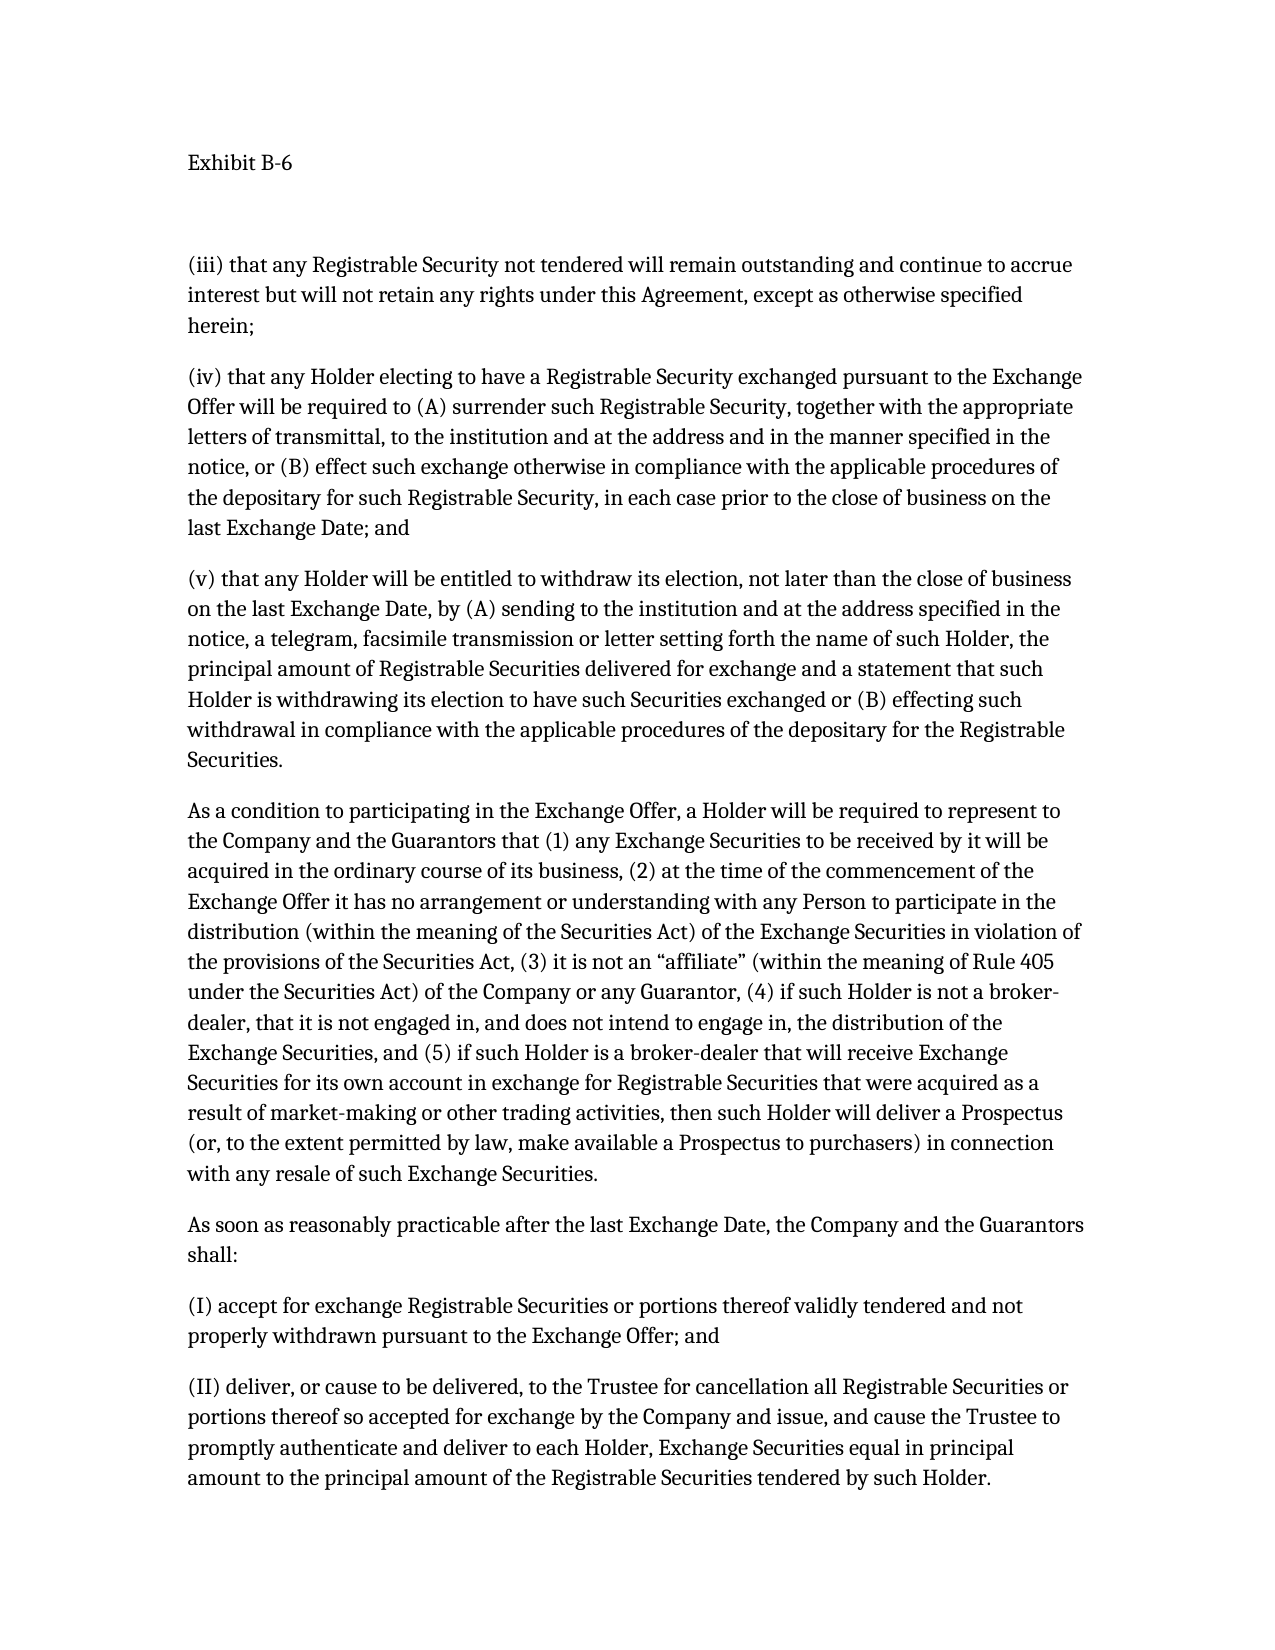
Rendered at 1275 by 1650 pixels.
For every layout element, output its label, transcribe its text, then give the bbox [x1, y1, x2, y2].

text (I) accept for exchange Registrable Securities or portions thereof validly tendered and not properly withdrawn pursuant to the Exchange Offer; and [187, 1293, 1087, 1349]
text As soon as reasonably practicable after the last Exchange Date, the Company and the Guarantors shall: [187, 1211, 1087, 1268]
text As a condition to participating in the Exchange Offer, a Holder will be required to represent to the Company and the Guarantors that (1) any Exchange Securities to be received by it will be acquired in the ordinary course of its business, (2) at the time of the commencement of the Exchange Offer it has no arrangement or understanding with any Person to participate in the distribution (within the meaning of the Securities Act) of the Exchange Securities in violation of the provisions of the Securities Act, (3) it is not an “affiliate” (within the meaning of Rule 405 under the Securities Act) of the Company or any Guarantor, (4) if such Holder is not a broker-dealer, that it is not engaged in, and does not intend to engage in, the distribution of the Exchange Securities, and (5) if such Holder is a broker-dealer that will receive Exchange Securities for its own account in exchange for Registrable Securities that were acquired as a result of market-making or other trading activities, then such Holder will deliver a Prospectus (or, to the extent permitted by law, make available a Prospectus to purchasers) in connection with any resale of such Exchange Securities. [187, 798, 1087, 1187]
text (v) that any Holder will be entitled to withdraw its election, not later than the close of business on the last Exchange Date, by (A) sending to the institution and at the address specified in the notice, a telegram, facsimile transmission or letter setting forth the name of such Holder, the principal amount of Registrable Securities delivered for exchange and a statement that such Holder is withdrawing its election to have such Securities exchanged or (B) effecting such withdrawal in compliance with the applicable procedures of the depositary for the Registrable Securities. [187, 566, 1087, 773]
text (iv) that any Holder electing to have a Registrable Security exchanged pursuant to the Exchange Offer will be required to (A) surrender such Registrable Security, together with the appropriate letters of transmittal, to the institution and at the address and in the manner specified in the notice, or (B) effect such exchange otherwise in compliance with the applicable procedures of the depositary for such Registrable Security, in each case prior to the close of business on the last Exchange Date; and [187, 363, 1087, 541]
text (iii) that any Registrable Security not tendered will remain outstanding and continue to accrue interest but will not retain any rights under this Agreement, except as otherwise specified herein; [187, 252, 1087, 339]
text (II) deliver, or cause to be delivered, to the Trustee for cancellation all Registrable Securities or portions thereof so accepted for exchange by the Company and issue, and cause the Trustee to promptly authenticate and deliver to each Holder, Exchange Securities equal in principal amount to the principal amount of the Registrable Securities tendered by such Holder. [187, 1374, 1087, 1491]
text Exhibit B-6 [187, 150, 1087, 176]
